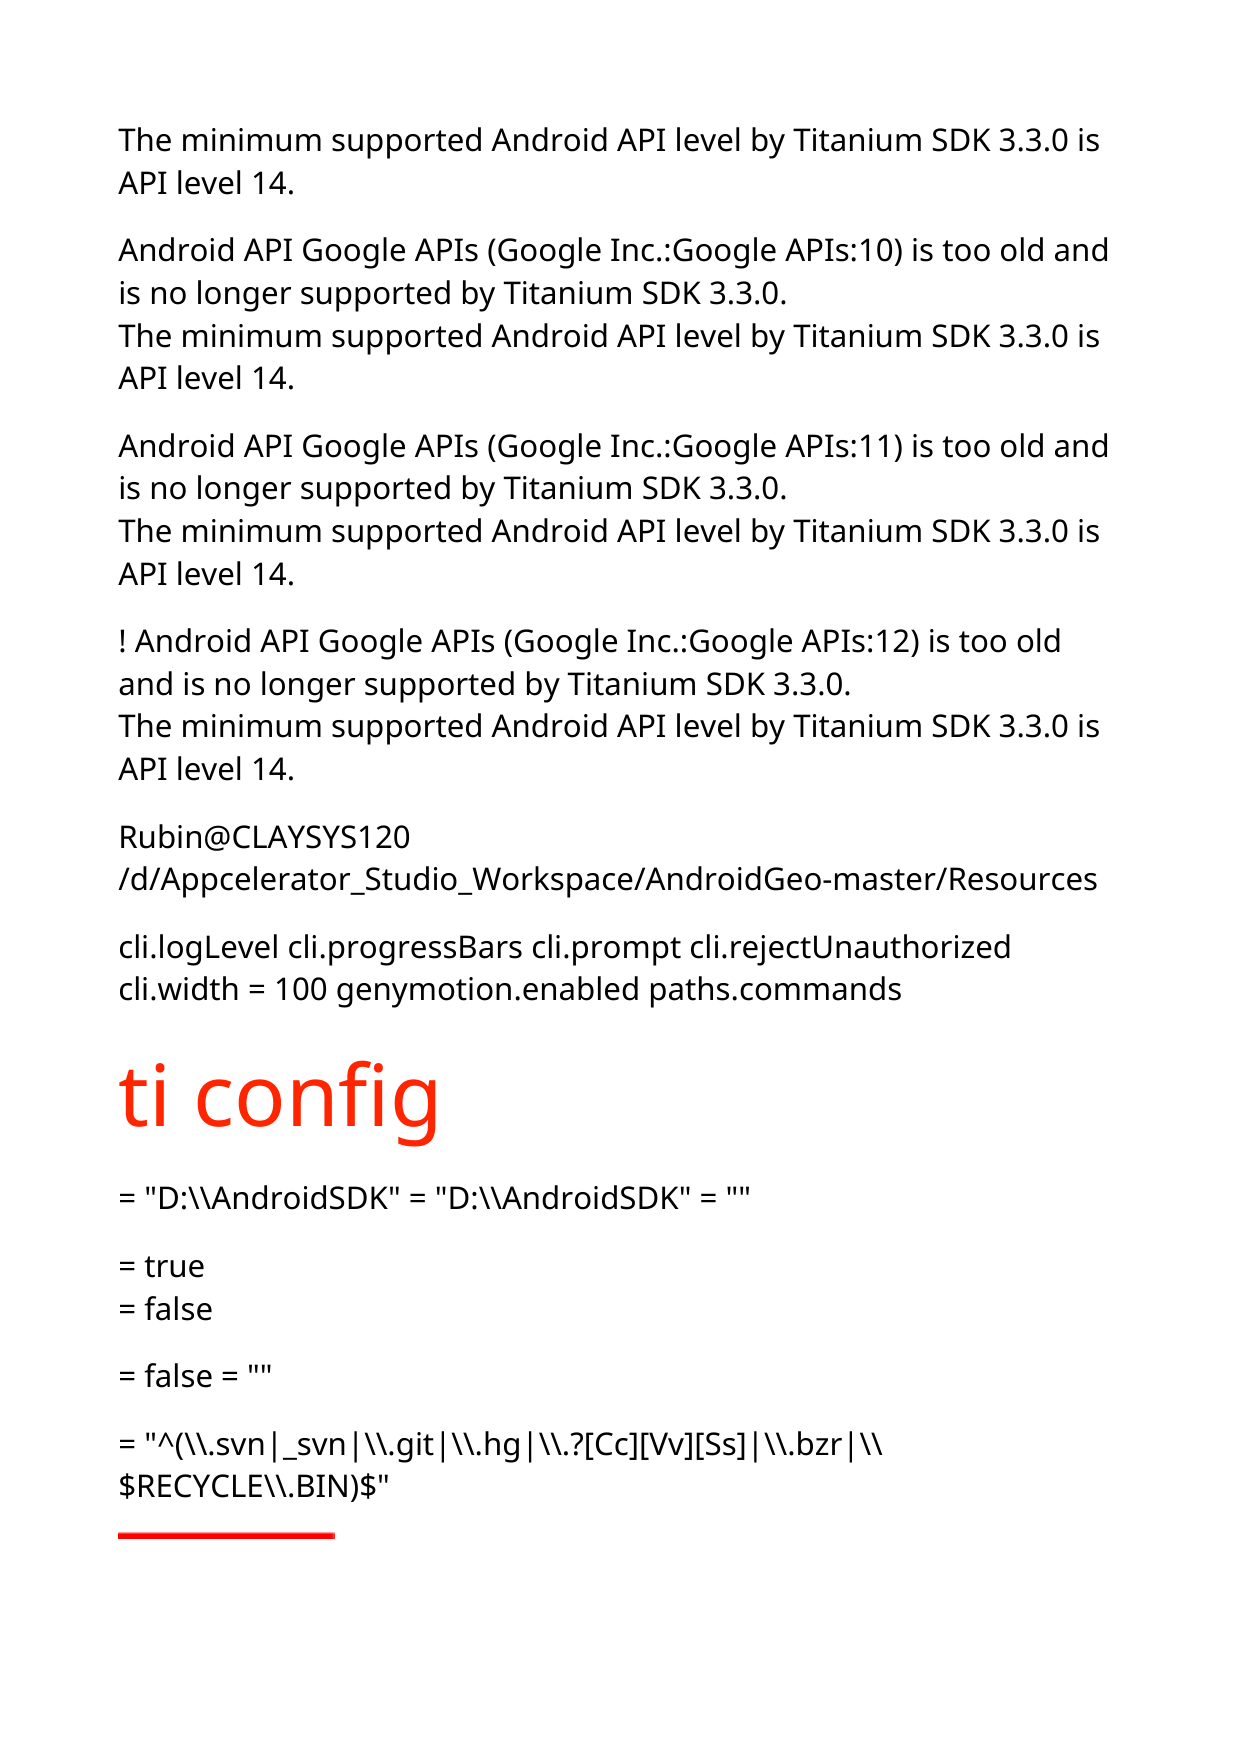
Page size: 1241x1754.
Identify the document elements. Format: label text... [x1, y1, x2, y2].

text ti config [118, 1035, 1122, 1151]
text = false = "" [118, 1354, 1122, 1397]
text Android API Google APIs (Google Inc.:Google APIs:11) is too old and is no longer supported by Titanium SDK 3.3.0. The minimum supported Android API level by Titanium SDK 3.3.0 is API level 14. [118, 424, 1122, 594]
text cli.logLevel cli.progressBars cli.prompt cli.rejectUnauthorized cli.width = 100 genymotion.enabled paths.commands [118, 925, 1122, 1010]
text Android API Google APIs (Google Inc.:Google APIs:10) is too old and is no longer supported by Titanium SDK 3.3.0. The minimum supported Android API level by Titanium SDK 3.3.0 is API level 14. [118, 228, 1122, 399]
text = "^(\\.svn|_svn|\\.git|\\.hg|\\.?[Cc][Vv][Ss]|\\.bzr|\\$RECYCLE\\.BIN)$" [118, 1422, 1122, 1507]
text Rubin@CLAYSYS120 /d/Appcelerator_Studio_Workspace/AndroidGeo-master/Resources [118, 814, 1122, 900]
text = true = false [118, 1244, 1122, 1329]
text ! Android API Google APIs (Google Inc.:Google APIs:12) is too old and is no longer supported by Titanium SDK 3.3.0. The minimum supported Android API level by Titanium SDK 3.3.0 is API level 14. [118, 619, 1122, 789]
picture [118, 1532, 335, 1539]
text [118, 118, 1122, 203]
text = "D:\\AndroidSDK" = "D:\\AndroidSDK" = "" [118, 1176, 1122, 1219]
